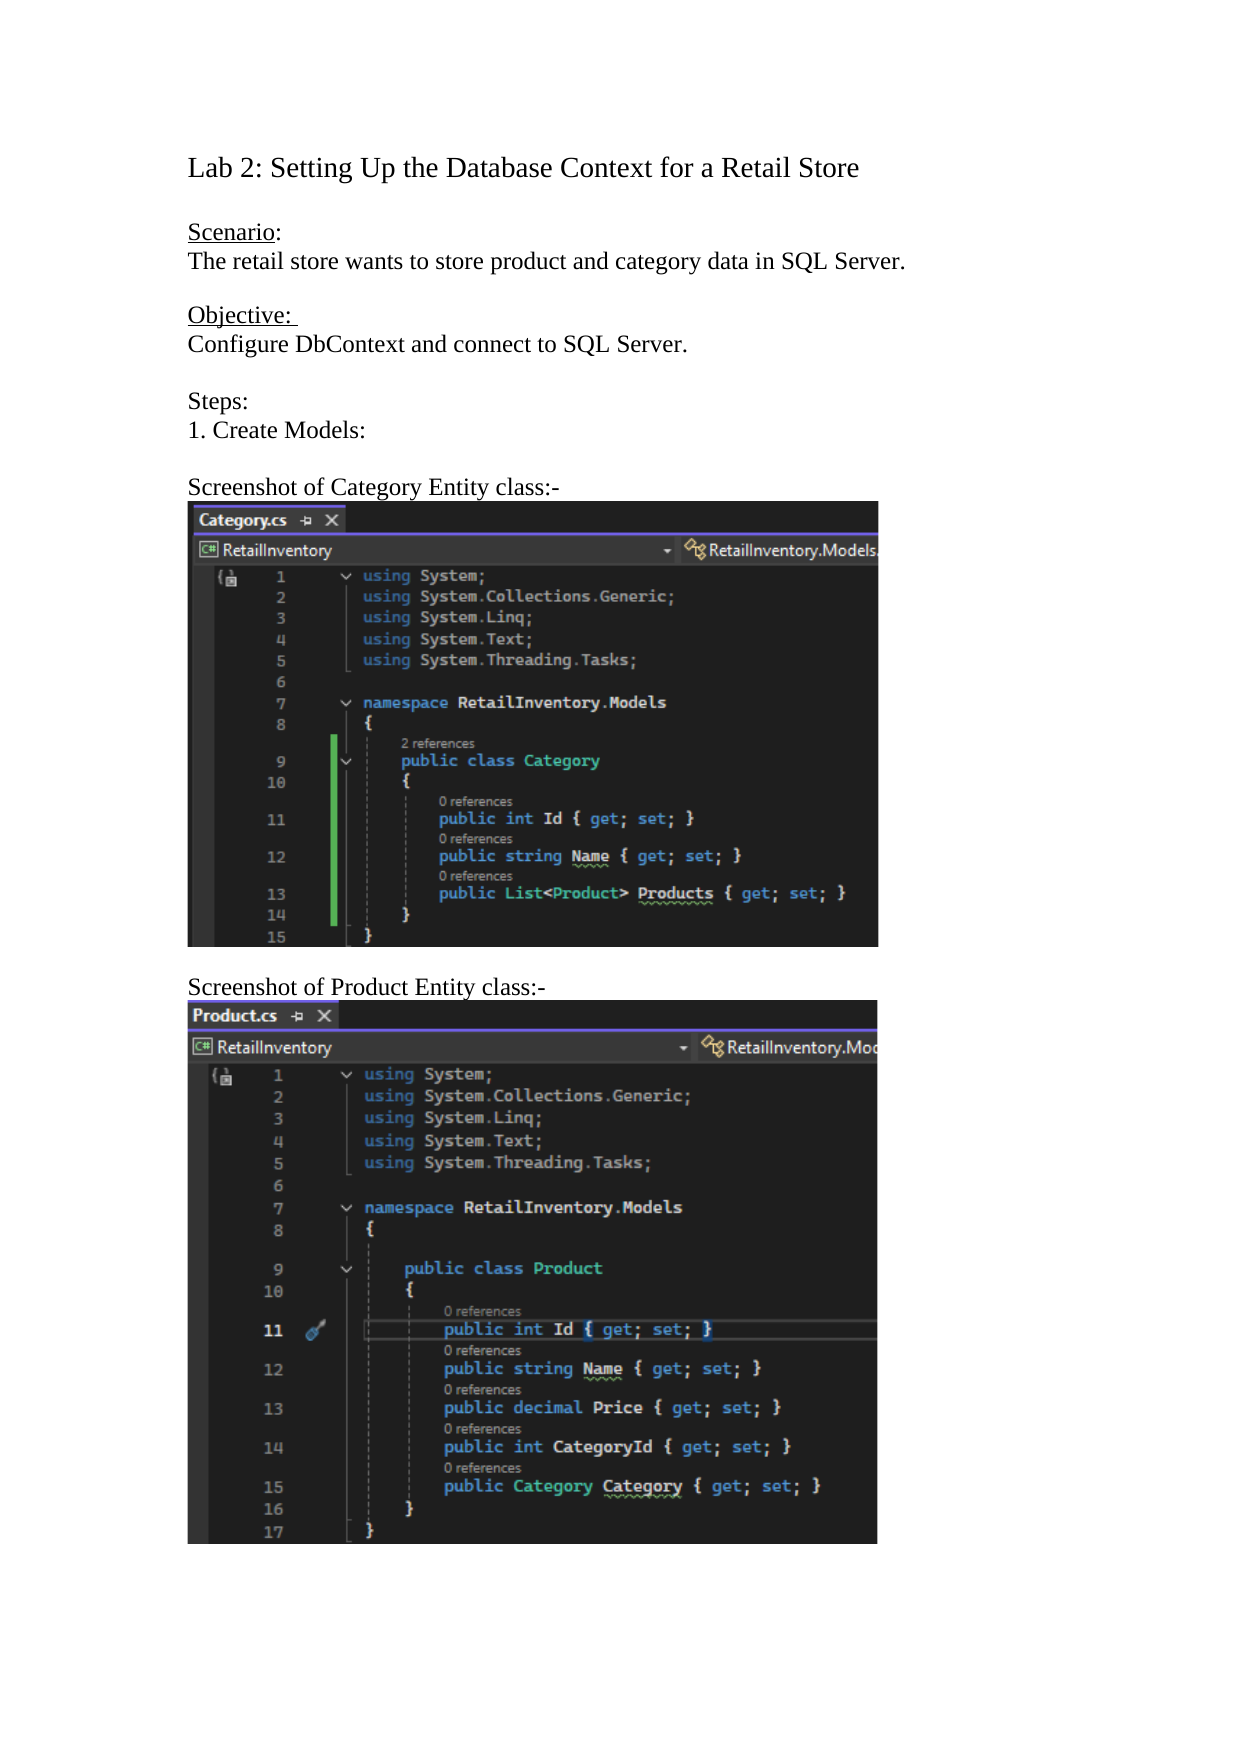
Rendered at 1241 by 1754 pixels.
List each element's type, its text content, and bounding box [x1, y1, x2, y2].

text Screenshot of Product Entity class:- [187, 972, 1053, 1001]
text Configure DbContext and connect to SQL Server. [187, 329, 1053, 357]
text Lab 2: Setting Up the Database Context for a Retail Store [187, 150, 1053, 183]
text Screenshot of Category Entity class:- [187, 472, 1053, 501]
text Objective: [187, 300, 1053, 329]
text Scenario: [187, 217, 1053, 246]
text 1. Create Models: [187, 415, 1053, 444]
text Steps: [187, 386, 1053, 415]
picture [187, 1000, 878, 1544]
picture [187, 501, 879, 947]
text The retail store wants to store product and category data in SQL Server. [187, 246, 1053, 274]
